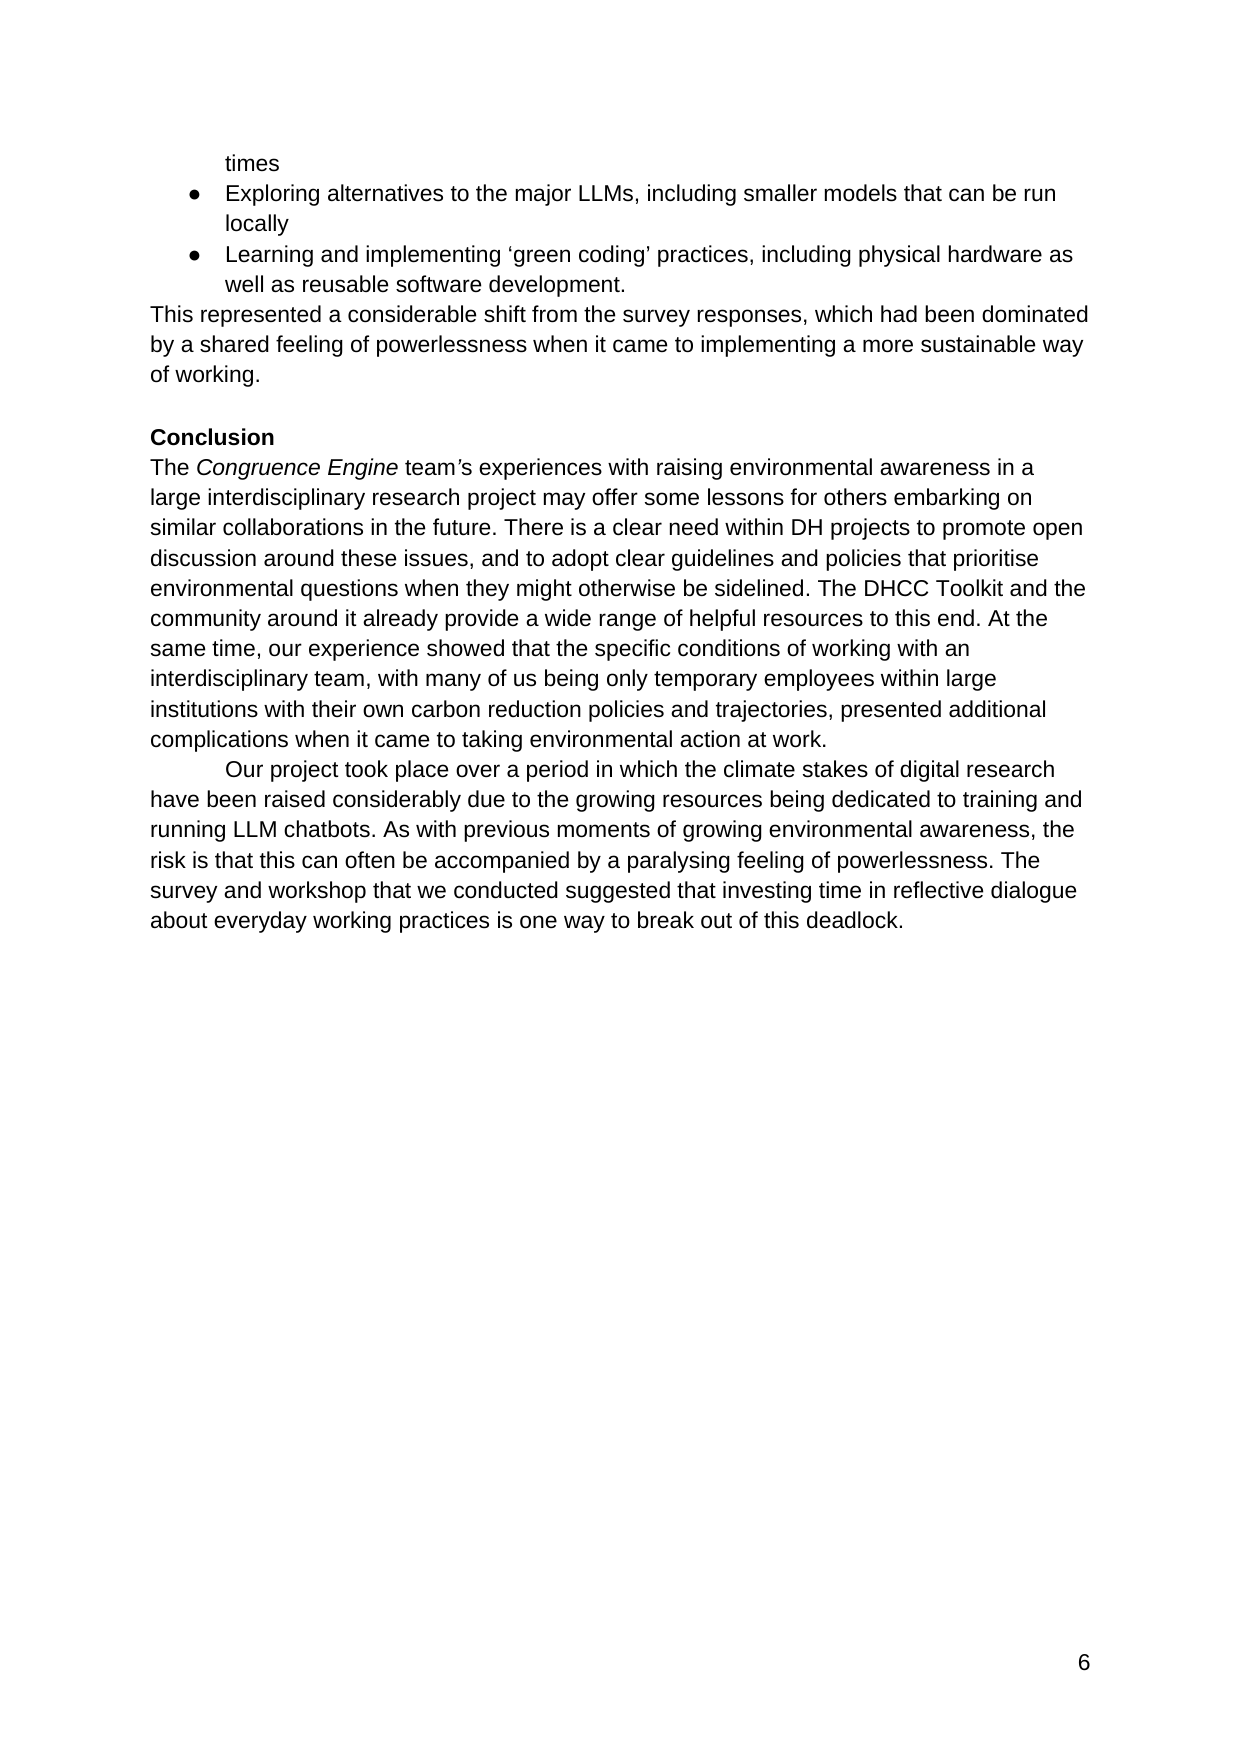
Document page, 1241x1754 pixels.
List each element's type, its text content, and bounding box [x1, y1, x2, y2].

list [187, 150, 1090, 176]
text Conclusion [150, 424, 1090, 450]
text This represented a considerable shift from the survey responses, which had been dominated by a shared feeling of powerlessness when it came to implementing a more sustainable way of working. [150, 301, 1090, 388]
text Our project took place over a period in which the climate stakes of digital research have been raised considerably due to the growing resources being dedicated to training and running LLM chatbots. As with previous moments of growing environmental awareness, the risk is that this can often be accompanied by a paralysing feeling of powerlessness. The survey and workshop that we conducted suggested that investing time in reflective dialogue about everyday working practices is one way to break out of this deadlock. [150, 756, 1090, 933]
list Learning and implementing ‘green coding’ practices, including physical hardware as well as reusable software development. [187, 241, 1090, 297]
text The Congruence Engine team’s experiences with raising environmental awareness in a large interdisciplinary research project may offer some lessons for others embarking on similar collaborations in the future. There is a clear need within DH projects to promote open discussion around these issues, and to adopt clear guidelines and policies that prioritise environmental questions when they might otherwise be sidelined. The DHCC Toolkit and the community around it already provide a wide range of helpful resources to this end. At the same time, our experience showed that the specific conditions of working with an interdisciplinary team, with many of us being only temporary employees within large institutions with their own carbon reduction policies and trajectories, presented additional complications when it came to taking environmental action at work. [150, 454, 1090, 752]
list Exploring alternatives to the major LLMs, including smaller models that can be run locally [187, 180, 1090, 237]
